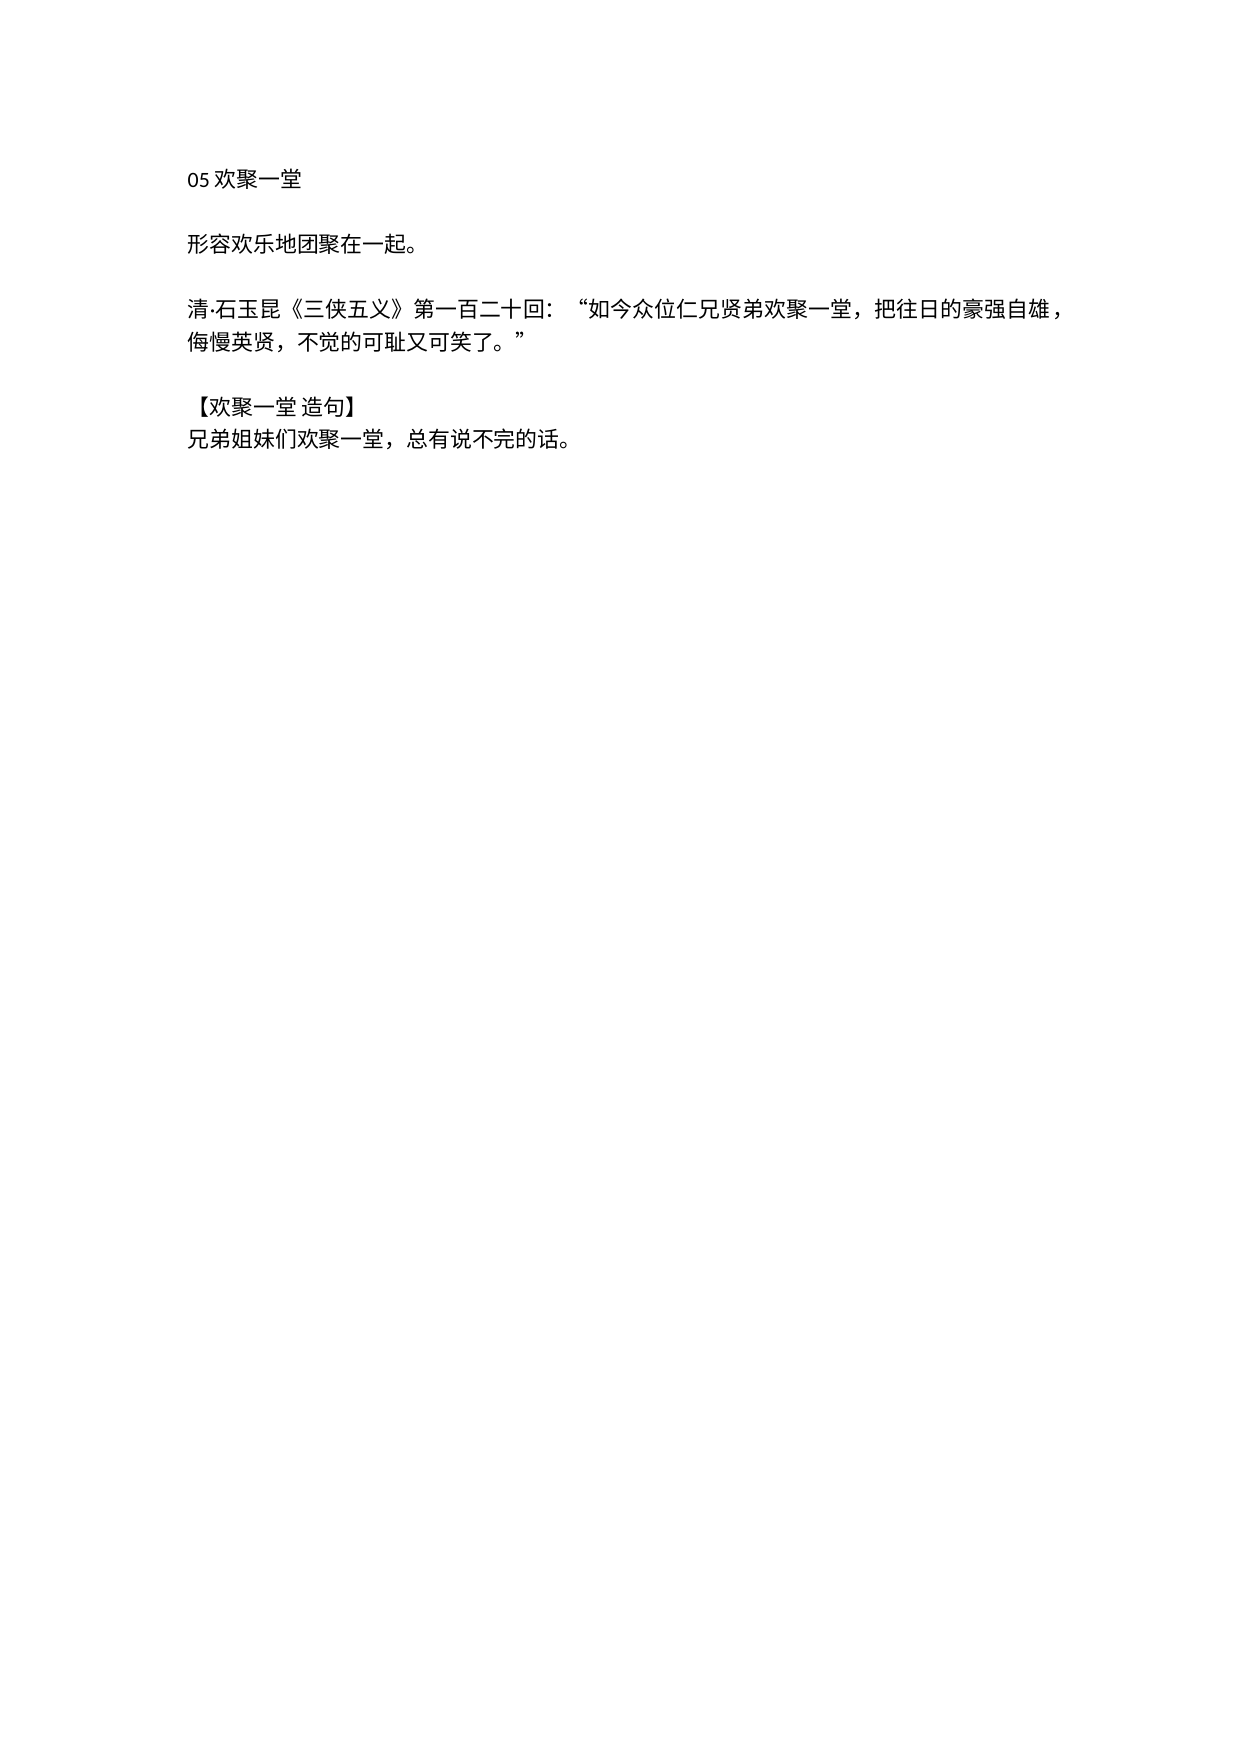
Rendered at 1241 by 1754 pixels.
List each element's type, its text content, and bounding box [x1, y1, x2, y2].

text 兄弟姐妹们欢聚一堂，总有说不完的话。 [187, 422, 1053, 454]
text 05欢聚一堂 [187, 162, 1053, 194]
text 【欢聚一堂 造句】 [187, 389, 1053, 422]
text 清·石玉昆《三侠五义》第一百二十回：“如今众位仁兄贤弟欢聚一堂，把往日的豪强自雄，侮慢英贤，不觉的可耻又可笑了。” [187, 292, 1053, 357]
text 形容欢乐地团聚在一起。 [187, 227, 1053, 259]
